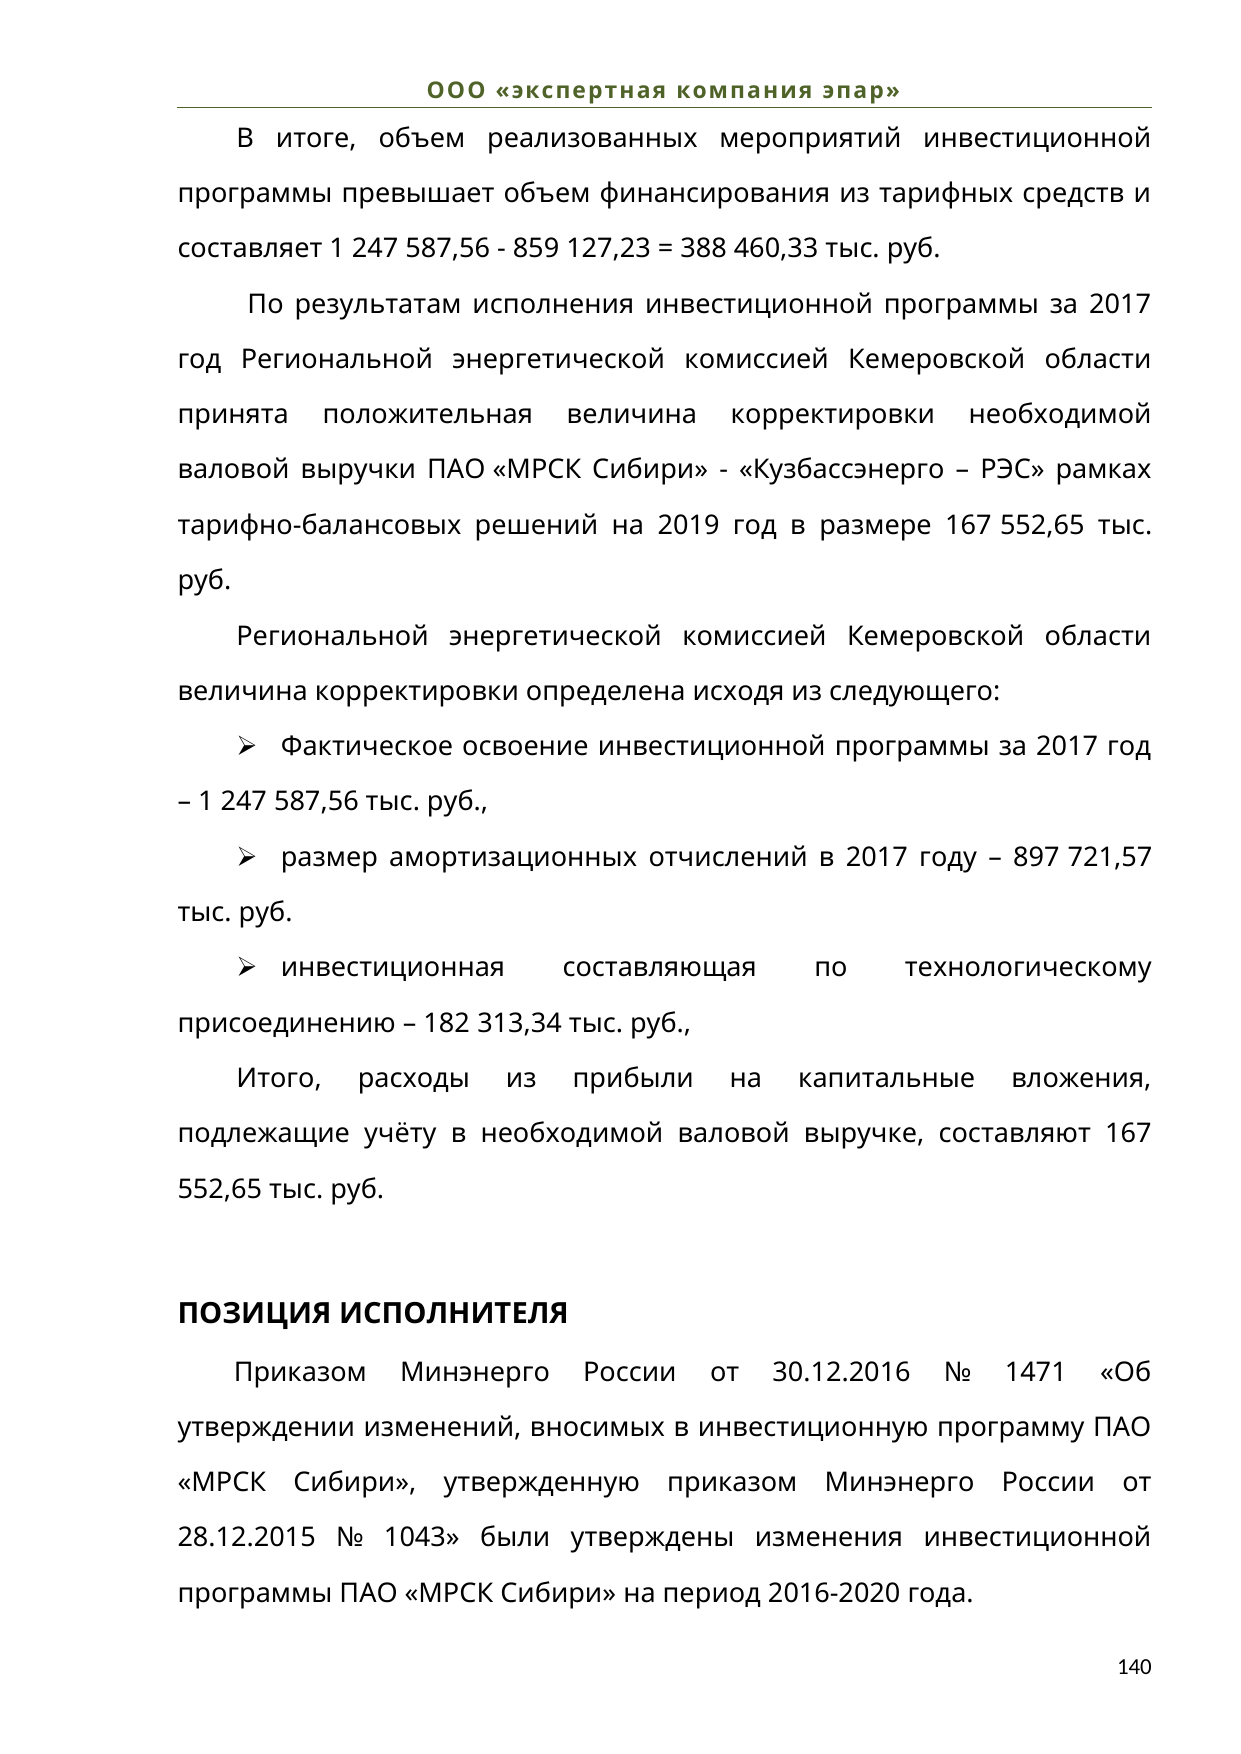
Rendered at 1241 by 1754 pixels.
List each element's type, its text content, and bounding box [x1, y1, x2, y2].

text Приказом Минэнерго России от 30.12.2016 № 1471 «Об утверждении изменений, вносимых в инвестиционную программу ПАО «МРСК Сибири», утвержденную приказом Минэнерго России от 28.12.2015 № 1043» были утверждены изменения инвестиционной программы ПАО «МРСК Сибири» на период 2016-2020 года. [177, 1352, 1152, 1610]
text По результатам исполнения инвестиционной программы за 2017 год Региональной энергетической комиссией Кемеровской области принята положительная величина корректировки необходимой валовой выручки ПАО «МРСК Сибири» - «Кузбассэнерго – РЭС» рамках тарифно-балансовых решений на 2019 год в размере 167 552,65 тыс. руб. [177, 284, 1152, 597]
list Фактическое освоение инвестиционной программы за 2017 год – 1 247 587,56 тыс. руб., [177, 727, 1152, 819]
list размер амортизационных отчислений в 2017 году – 897 721,57 тыс. руб. [177, 837, 1152, 929]
list инвестиционная составляющая по технологическому присоединению – 182 313,34 тыс. руб., [177, 948, 1152, 1040]
text В итоге, объем реализованных мероприятий инвестиционной программы превышает объем финансирования из тарифных средств и составляет 1 247 587,56 - 859 127,23 = 388 460,33 тыс. руб. [177, 118, 1152, 266]
text Итого, расходы из прибыли на капитальные вложения, подлежащие учёту в необходимой валовой выручке, составляют 167 552,65 тыс. руб. [177, 1058, 1152, 1206]
text Региональной энергетической комиссией Кемеровской области величина корректировки определена исходя из следующего: [177, 616, 1152, 708]
text ПОЗИЦИЯ ИСПОЛНИТЕЛЯ [177, 1292, 1152, 1332]
